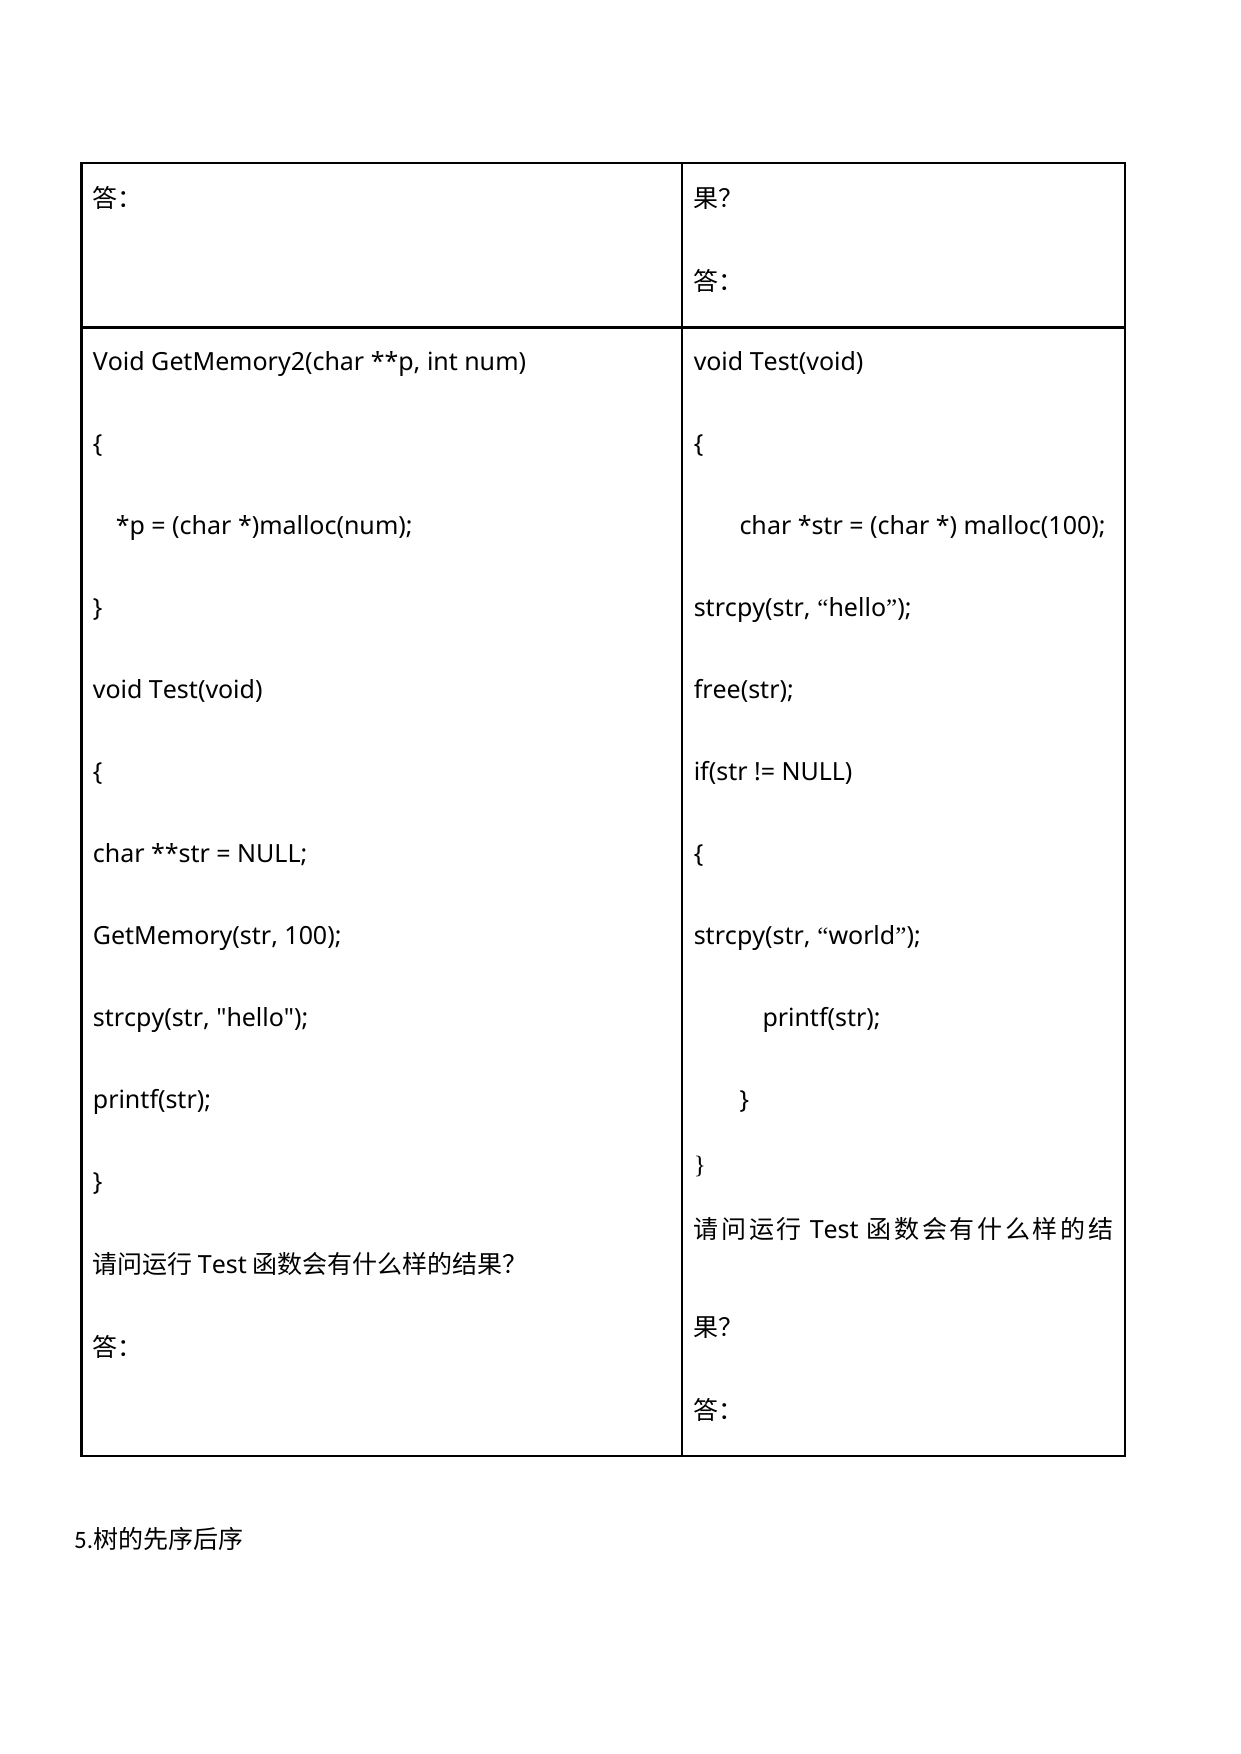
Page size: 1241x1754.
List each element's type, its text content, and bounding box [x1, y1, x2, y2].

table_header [83, 164, 681, 326]
table_cell void Test(void) { char *str = (char *) malloc(100); strcpy(str, “hello”); free(str); if(str != NULL) { strcpy(str, “world”); printf(str); } } 请问运行Test函数会有什么样的结果？ 答： [683, 329, 1124, 1455]
text 5.树的先序后序 [74, 1505, 1152, 1570]
table_cell Void GetMemory2(char **p, int num) { *p = (char *)malloc(num); } void Test(void) { char **str = NULL; GetMemory(str, 100); strcpy(str, "hello"); printf(str); } 请问运行Test函数会有什么样的结果？ 答： [83, 329, 681, 1455]
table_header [683, 164, 1124, 326]
